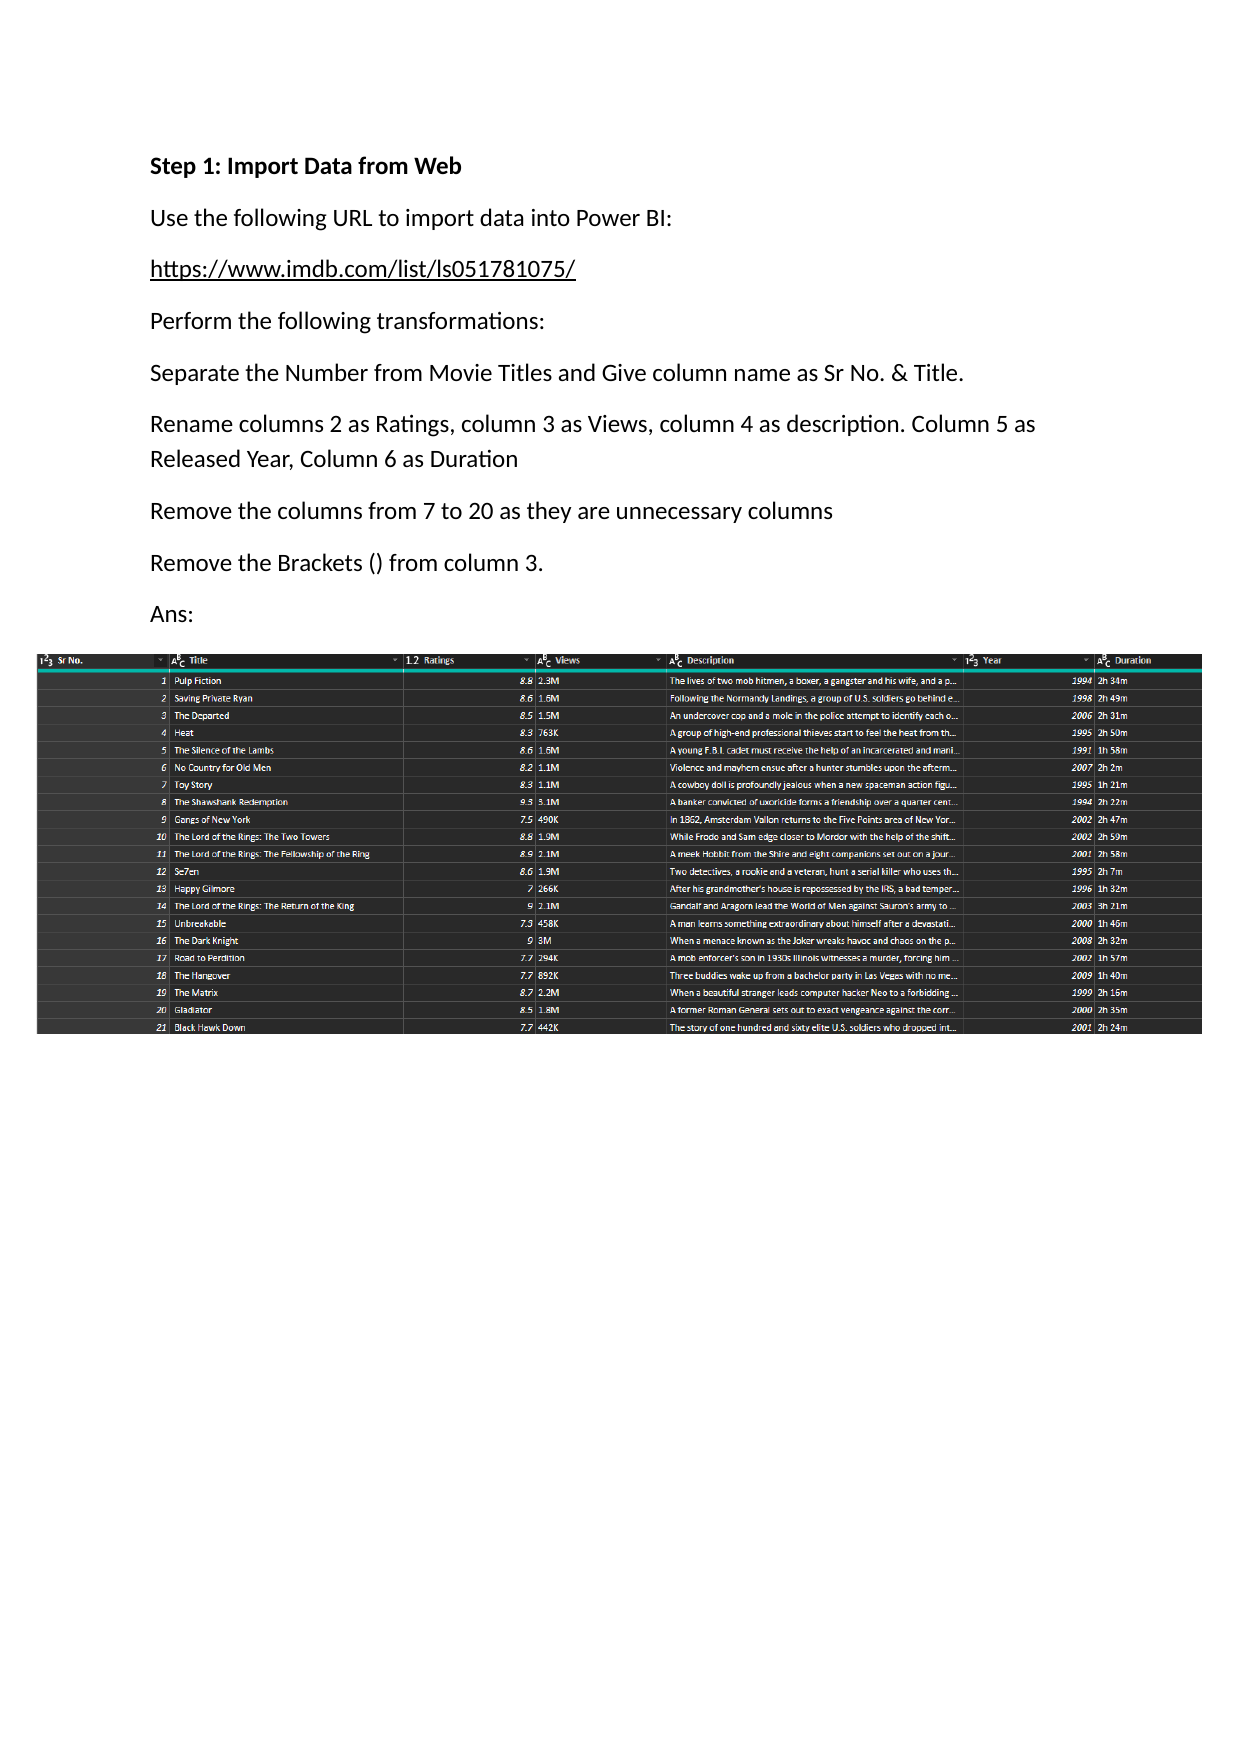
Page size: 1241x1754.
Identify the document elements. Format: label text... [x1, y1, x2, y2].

text https://www.imdb.com/list/ls051781075/ [150, 253, 1090, 284]
text Remove the columns from 7 to 20 as they are unnecessary columns [150, 495, 1090, 526]
text Use the following URL to import data into Power BI: [150, 202, 1090, 232]
text Rename columns 2 as Ratings, column 3 as Views, column 4 as description. Column 5 as Released Year, Column 6 as Duration [150, 408, 1090, 474]
picture [36, 654, 1202, 1033]
text Ans: [150, 598, 1090, 629]
text Step 1: Import Data from Web [150, 150, 1090, 181]
text Separate the Number from Movie Titles and Give column name as Sr No. & Title. [150, 357, 1090, 387]
text Perform the following transformations: [150, 305, 1090, 336]
text Remove the Brackets () from column 3. [150, 547, 1090, 577]
